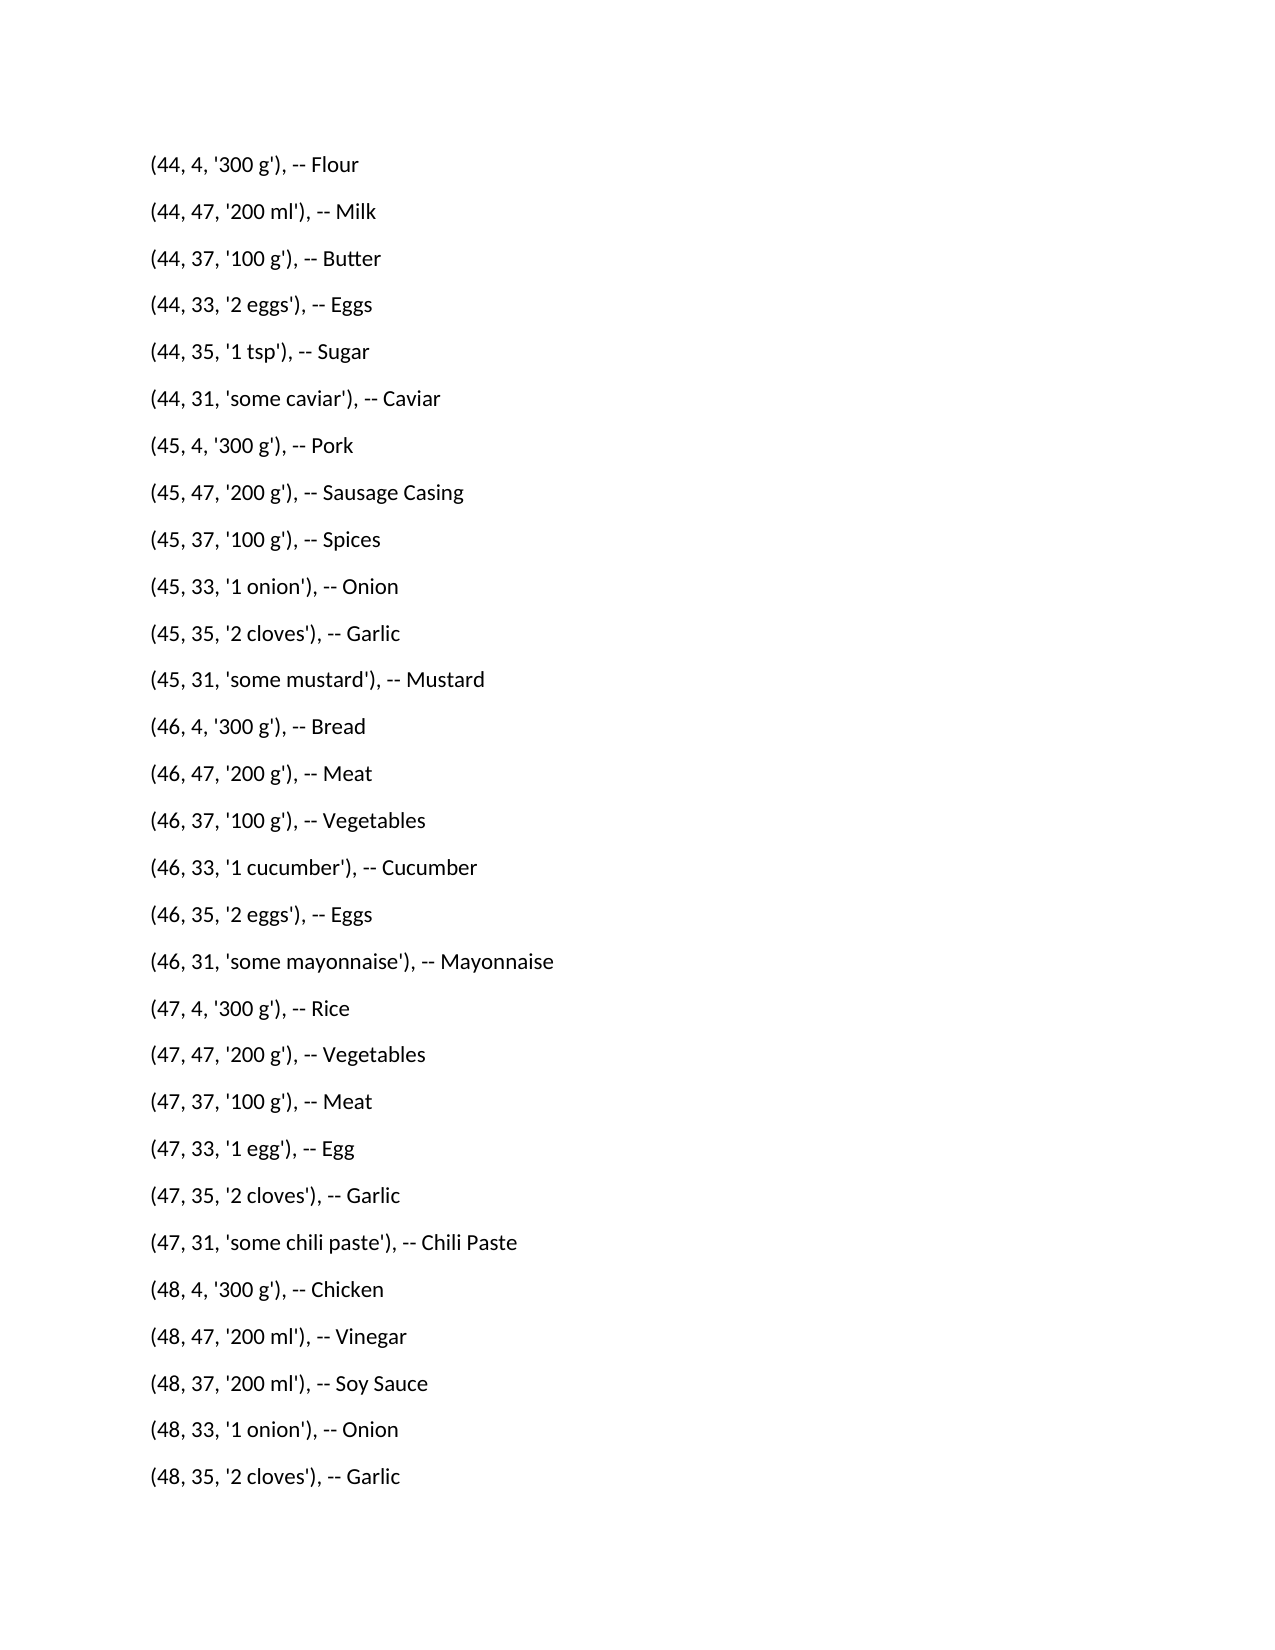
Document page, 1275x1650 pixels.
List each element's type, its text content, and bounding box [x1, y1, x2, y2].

text (45, 37, '100 g'), -- Spices [150, 525, 1125, 553]
text (46, 33, '1 cucumber'), -- Cucumber [150, 853, 1125, 881]
text (46, 47, '200 g'), -- Meat [150, 759, 1125, 787]
text (47, 31, 'some chili paste'), -- Chili Paste [150, 1228, 1125, 1256]
text (47, 4, '300 g'), -- Rice [150, 994, 1125, 1022]
text (45, 4, '300 g'), -- Pork [150, 431, 1125, 459]
text (46, 31, 'some mayonnaise'), -- Mayonnaise [150, 947, 1125, 975]
text (47, 37, '100 g'), -- Meat [150, 1087, 1125, 1116]
text (48, 37, '200 ml'), -- Soy Sauce [150, 1369, 1125, 1397]
text (44, 37, '100 g'), -- Butter [150, 244, 1125, 272]
text (46, 35, '2 eggs'), -- Eggs [150, 900, 1125, 928]
text (46, 4, '300 g'), -- Bread [150, 712, 1125, 741]
text (45, 33, '1 onion'), -- Onion [150, 572, 1125, 600]
text (45, 35, '2 cloves'), -- Garlic [150, 619, 1125, 647]
text (44, 33, '2 eggs'), -- Eggs [150, 291, 1125, 319]
text (47, 47, '200 g'), -- Vegetables [150, 1041, 1125, 1069]
text (46, 37, '100 g'), -- Vegetables [150, 806, 1125, 834]
text (45, 47, '200 g'), -- Sausage Casing [150, 478, 1125, 506]
text (47, 33, '1 egg'), -- Egg [150, 1134, 1125, 1162]
text (48, 4, '300 g'), -- Chicken [150, 1275, 1125, 1303]
text (44, 4, '300 g'), -- Flour [150, 150, 1125, 178]
text (44, 47, '200 ml'), -- Milk [150, 197, 1125, 225]
text (48, 33, '1 onion'), -- Onion [150, 1416, 1125, 1444]
text (44, 35, '1 tsp'), -- Sugar [150, 337, 1125, 366]
text (47, 35, '2 cloves'), -- Garlic [150, 1181, 1125, 1209]
text (44, 31, 'some caviar'), -- Caviar [150, 384, 1125, 412]
text (48, 35, '2 cloves'), -- Garlic [150, 1462, 1125, 1491]
text (48, 47, '200 ml'), -- Vinegar [150, 1322, 1125, 1350]
text (45, 31, 'some mustard'), -- Mustard [150, 666, 1125, 694]
